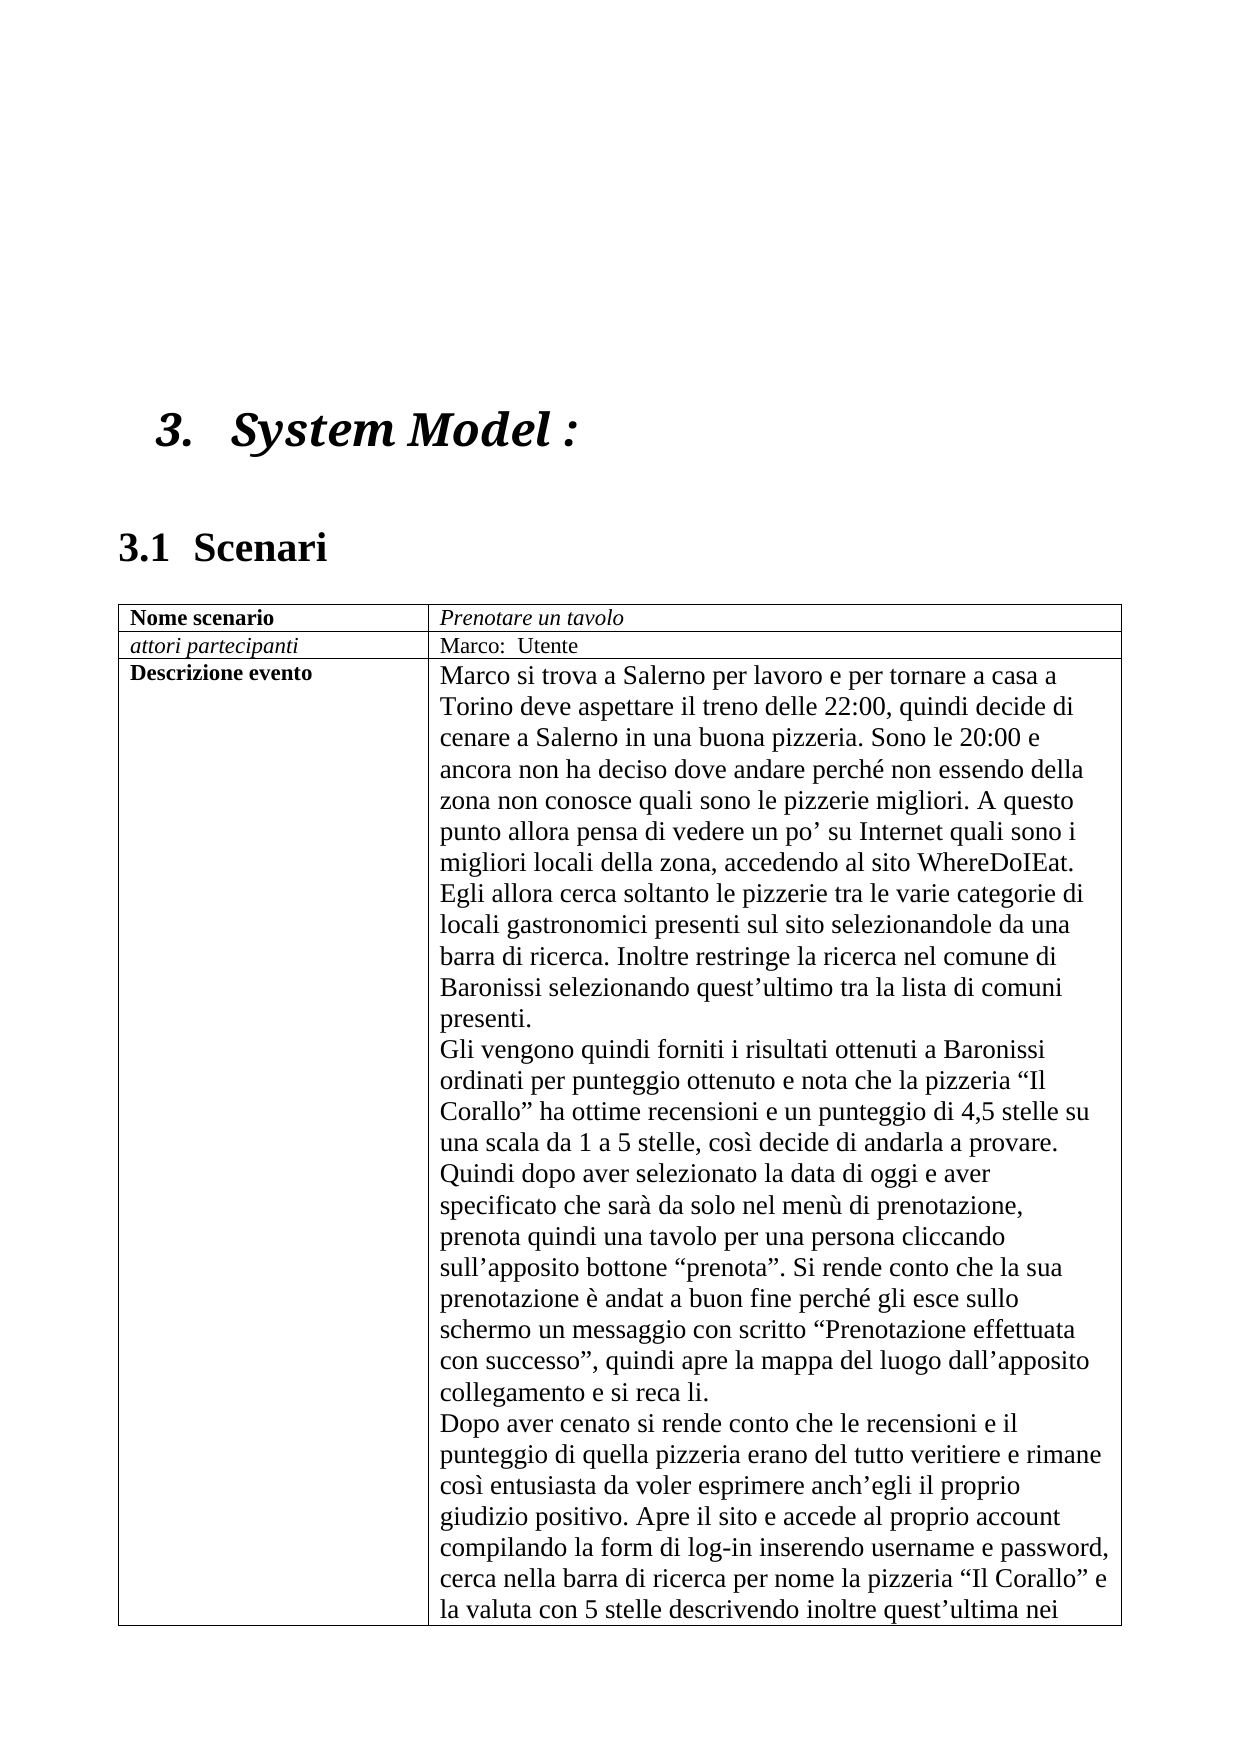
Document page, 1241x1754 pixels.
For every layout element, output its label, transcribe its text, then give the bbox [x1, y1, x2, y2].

table_header Nome scenario [119, 605, 428, 631]
table_cell Marco: Utente [429, 632, 1121, 658]
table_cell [429, 659, 1121, 1625]
table_cell Descrizione evento [119, 659, 428, 1625]
table_header Prenotare un tavolo [429, 605, 1121, 631]
table_cell attori partecipanti [119, 632, 428, 658]
list Scenari [118, 522, 1122, 570]
list System Model : [156, 397, 1122, 459]
